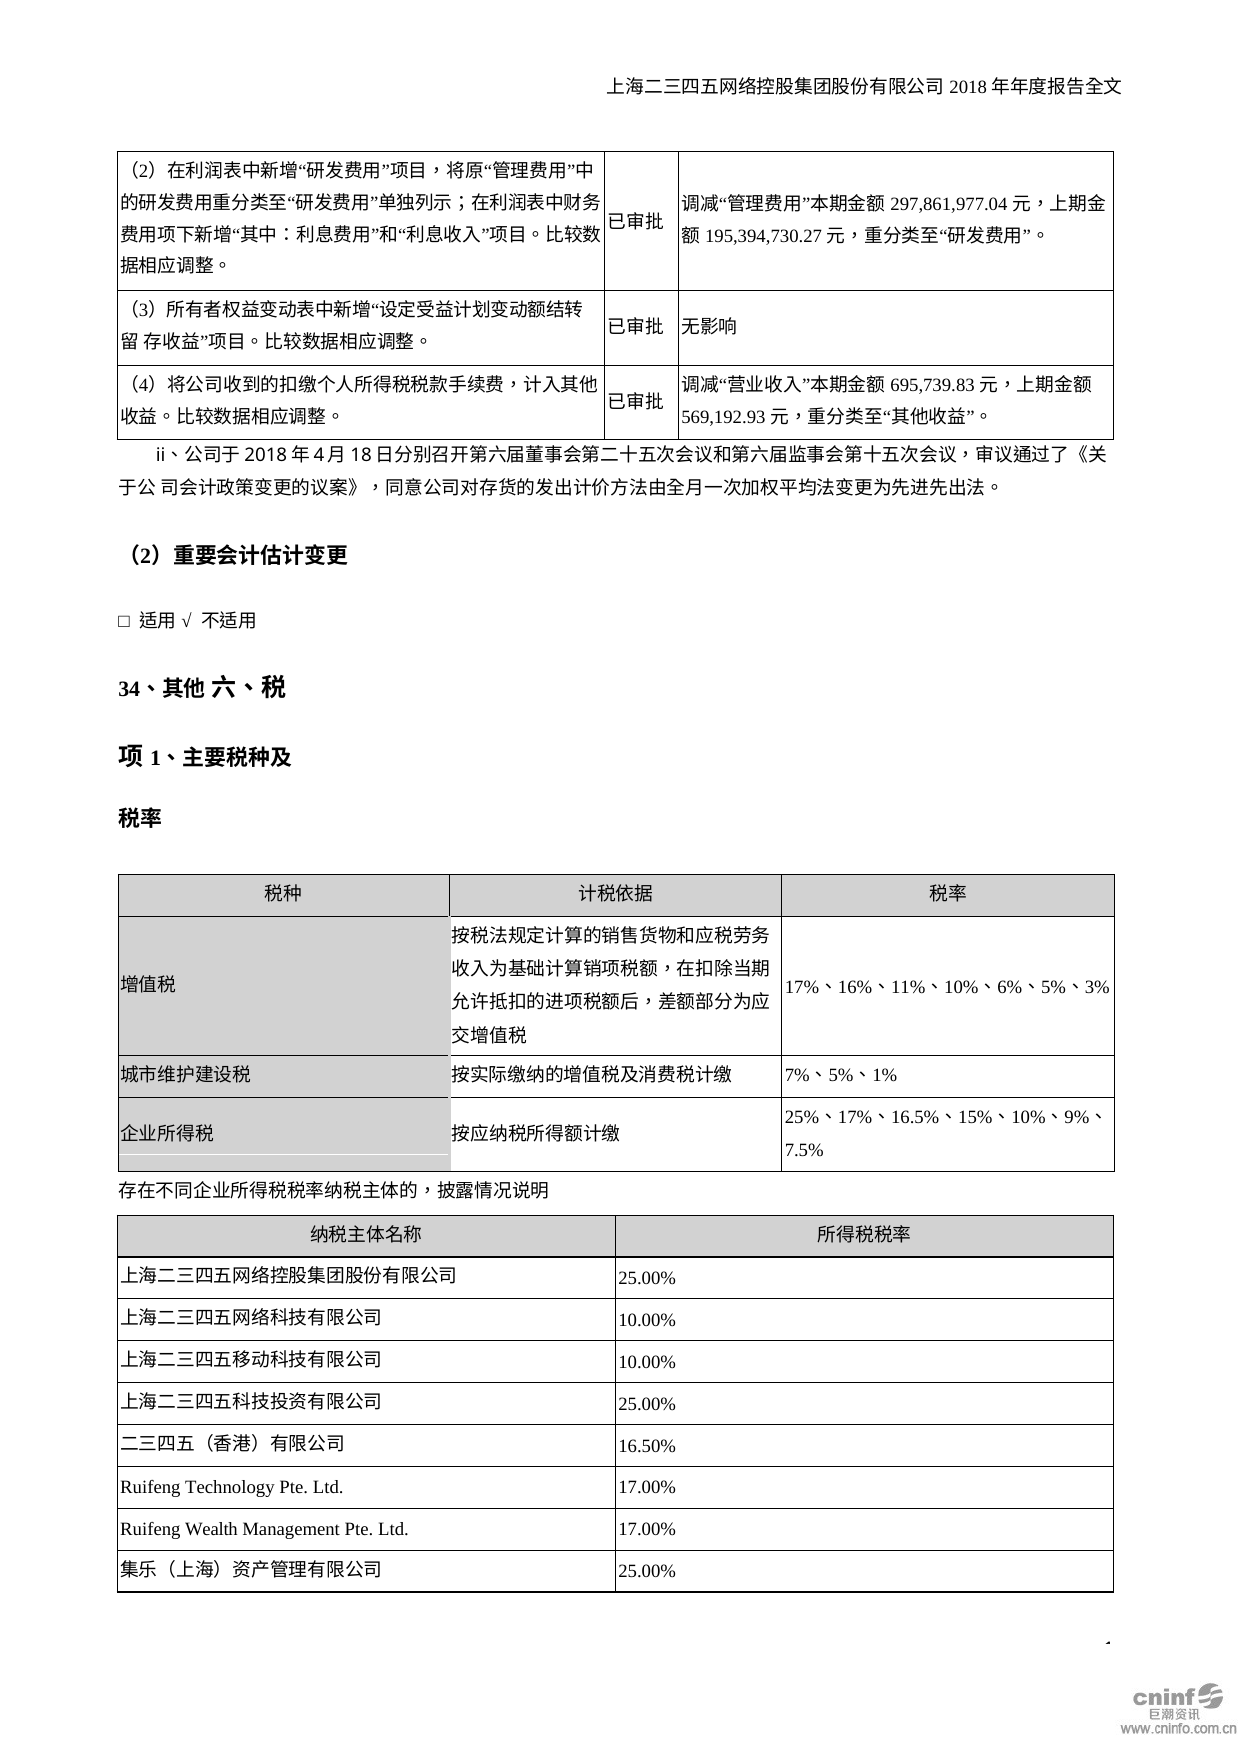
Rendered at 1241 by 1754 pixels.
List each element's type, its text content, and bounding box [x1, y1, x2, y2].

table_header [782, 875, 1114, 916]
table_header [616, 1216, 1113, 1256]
text 34、其他 六、税项 1、主要税种及税率 [118, 669, 306, 833]
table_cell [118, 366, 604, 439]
text ii、公司于2018年4月18日分别召开第六届董事会第二十五次会议和第六届监事会第十五次会议，审议通过了《关于公 司会计政策变更的议案》，同意公司对存货的发出计价方法由全月一次加权平均法变更为先进先出法。 [118, 441, 1123, 500]
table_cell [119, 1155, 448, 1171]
text 存在不同企业所得税税率纳税主体的，披露情况说明 [118, 1178, 1240, 1203]
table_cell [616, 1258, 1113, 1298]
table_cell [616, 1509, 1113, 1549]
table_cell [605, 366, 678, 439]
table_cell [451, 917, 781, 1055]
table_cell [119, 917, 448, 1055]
picture [1115, 1680, 1240, 1737]
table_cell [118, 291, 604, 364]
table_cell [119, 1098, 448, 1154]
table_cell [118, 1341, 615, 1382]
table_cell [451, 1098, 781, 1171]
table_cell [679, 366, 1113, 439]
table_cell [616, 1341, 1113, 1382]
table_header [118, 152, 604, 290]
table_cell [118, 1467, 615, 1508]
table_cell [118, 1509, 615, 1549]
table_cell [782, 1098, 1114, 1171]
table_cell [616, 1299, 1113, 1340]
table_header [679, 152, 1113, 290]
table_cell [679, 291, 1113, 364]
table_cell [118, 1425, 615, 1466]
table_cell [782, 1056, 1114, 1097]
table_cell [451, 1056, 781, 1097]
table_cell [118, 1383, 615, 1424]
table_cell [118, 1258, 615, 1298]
subtitle （2）重要会计估计变更 [118, 539, 1240, 569]
text □ 适用 √ 不适用 [118, 607, 1240, 633]
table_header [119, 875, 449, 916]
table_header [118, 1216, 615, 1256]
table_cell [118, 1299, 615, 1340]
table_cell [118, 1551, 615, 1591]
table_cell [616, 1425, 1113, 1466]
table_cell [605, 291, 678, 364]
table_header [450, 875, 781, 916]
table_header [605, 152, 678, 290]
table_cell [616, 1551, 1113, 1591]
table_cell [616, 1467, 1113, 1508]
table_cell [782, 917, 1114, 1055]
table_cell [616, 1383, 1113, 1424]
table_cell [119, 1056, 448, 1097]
